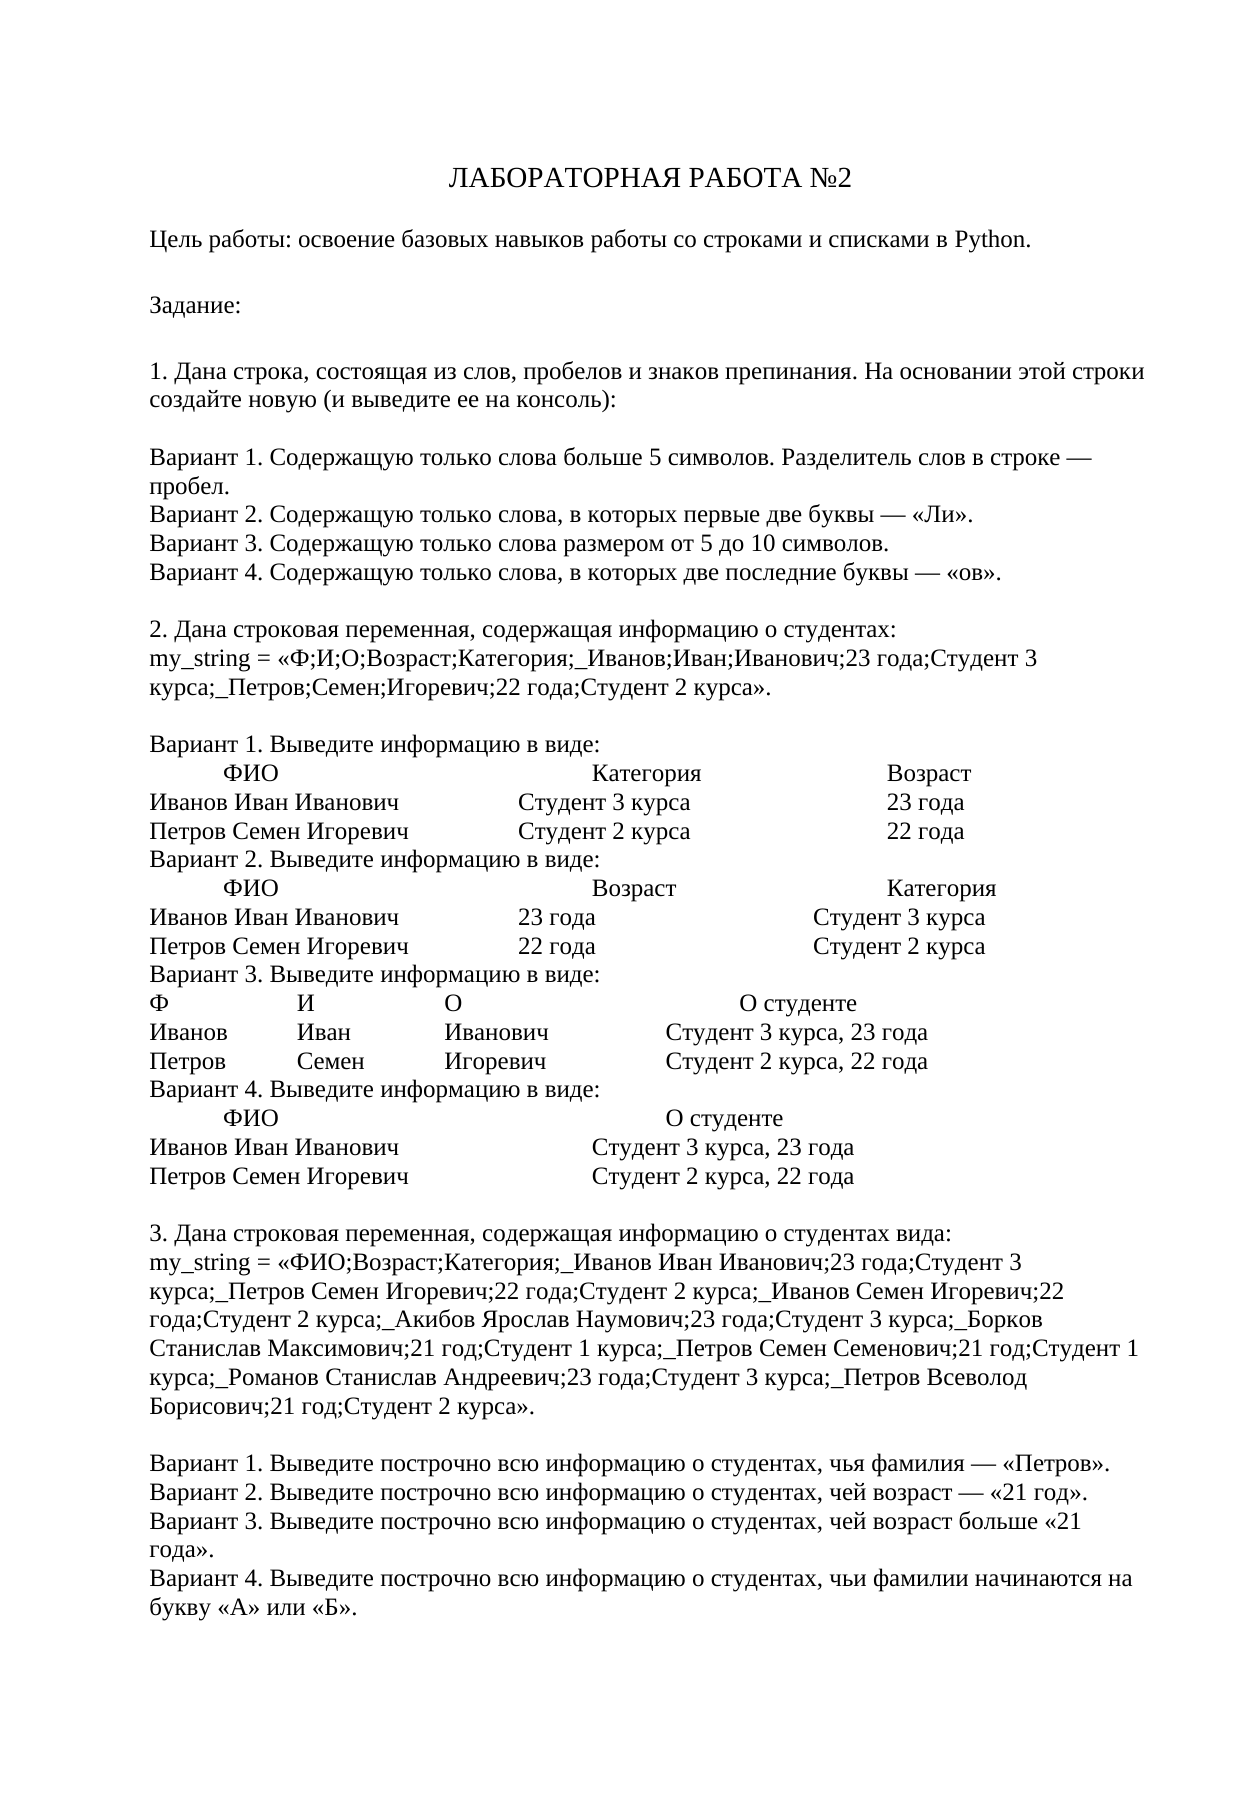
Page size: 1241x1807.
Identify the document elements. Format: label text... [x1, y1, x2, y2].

text my_string = «Ф;И;О;Возраст;Категория;_Иванов;Иван;Иванович;23 года;Студент 3 курса;_Петров;Семен;Игоревич;22 года;Студент 2 курса». [149, 643, 1152, 701]
text Иванов Иван Иванович Студент 3 курса, 23 года [149, 1132, 1152, 1161]
text Вариант 4. Выведите информацию в виде: [149, 1074, 1152, 1103]
text Ф И О О студенте [149, 988, 1152, 1017]
text ФИО О студенте [149, 1103, 1152, 1132]
text ЛАБОРАТОРНАЯ РАБОТА №2 [149, 160, 1152, 194]
text Вариант 1. Содержащую только слова больше 5 символов. Разделитель слов в строке — пробел. [149, 442, 1152, 499]
text Иванов Иван Иванович Студент 3 курса, 23 года [149, 1017, 1152, 1046]
text Иванов Иван Иванович Студент 3 курса 23 года [149, 787, 1152, 816]
text Вариант 4. Содержащую только слова, в которых две последние буквы — «ов». [149, 557, 1152, 586]
text Петров Семен Игоревич 22 года Студент 2 курса [149, 931, 1152, 959]
text Вариант 1. Выведите построчно всю информацию о студентах, чья фамилия — «Петров». [149, 1448, 1152, 1477]
text Петров Семен Игоревич Студент 2 курса 22 года [149, 816, 1152, 844]
text Вариант 2. Выведите информацию в виде: [149, 844, 1152, 873]
text Вариант 3. Выведите построчно всю информацию о студентах, чей возраст больше «21 года». [149, 1506, 1152, 1563]
text Цель работы: освоение базовых навыков работы со строками и списками в Python. [149, 224, 1152, 252]
text Вариант 2. Содержащую только слова, в которых первые две буквы — «Ли». [149, 499, 1152, 528]
text 2. Дана строковая переменная, содержащая информацию о студентах: [149, 614, 1152, 643]
text 3. Дана строковая переменная, содержащая информацию о студентах вида: [149, 1218, 1152, 1247]
text Вариант 3. Содержащую только слова размером от 5 до 10 символов. [149, 528, 1152, 557]
text Петров Семен Игоревич Студент 2 курса, 22 года [149, 1046, 1152, 1074]
text Петров Семен Игоревич Студент 2 курса, 22 года [149, 1161, 1152, 1189]
text Задание: [149, 290, 1152, 318]
text my_string = «ФИО;Возраст;Категория;_Иванов Иван Иванович;23 года;Студент 3 курса;_Петров Семен Игоревич;22 года;Студент 2 курса;_Иванов Семен Игоревич;22 года;Студент 2 курса;_Акибов Ярослав Наумович;23 года;Студент 3 курса;_Борков Станислав Максимович;21 год;Студент 1 курса;_Петров Семен Семенович;21 год;Студент 1 курса;_Романов Станислав Андреевич;23 года;Студент 3 курса;_Петров Всеволод Борисович;21 год;Студент 2 курса». [149, 1247, 1152, 1419]
text Иванов Иван Иванович 23 года Студент 3 курса [149, 902, 1152, 931]
text Вариант 2. Выведите построчно всю информацию о студентах, чей возраст — «21 год». [149, 1477, 1152, 1506]
text ФИО Категория Возраст [149, 758, 1152, 787]
text ФИО Возраст Категория [149, 873, 1152, 902]
text 1. Дана строка, состоящая из слов, пробелов и знаков препинания. На основании этой строки создайте новую (и выведите ее на консоль): [149, 356, 1152, 413]
text Вариант 1. Выведите информацию в виде: [149, 729, 1152, 758]
text Вариант 3. Выведите информацию в виде: [149, 959, 1152, 988]
text Вариант 4. Выведите построчно всю информацию о студентах, чьи фамилии начинаются на букву «А» или «Б». [149, 1563, 1152, 1621]
